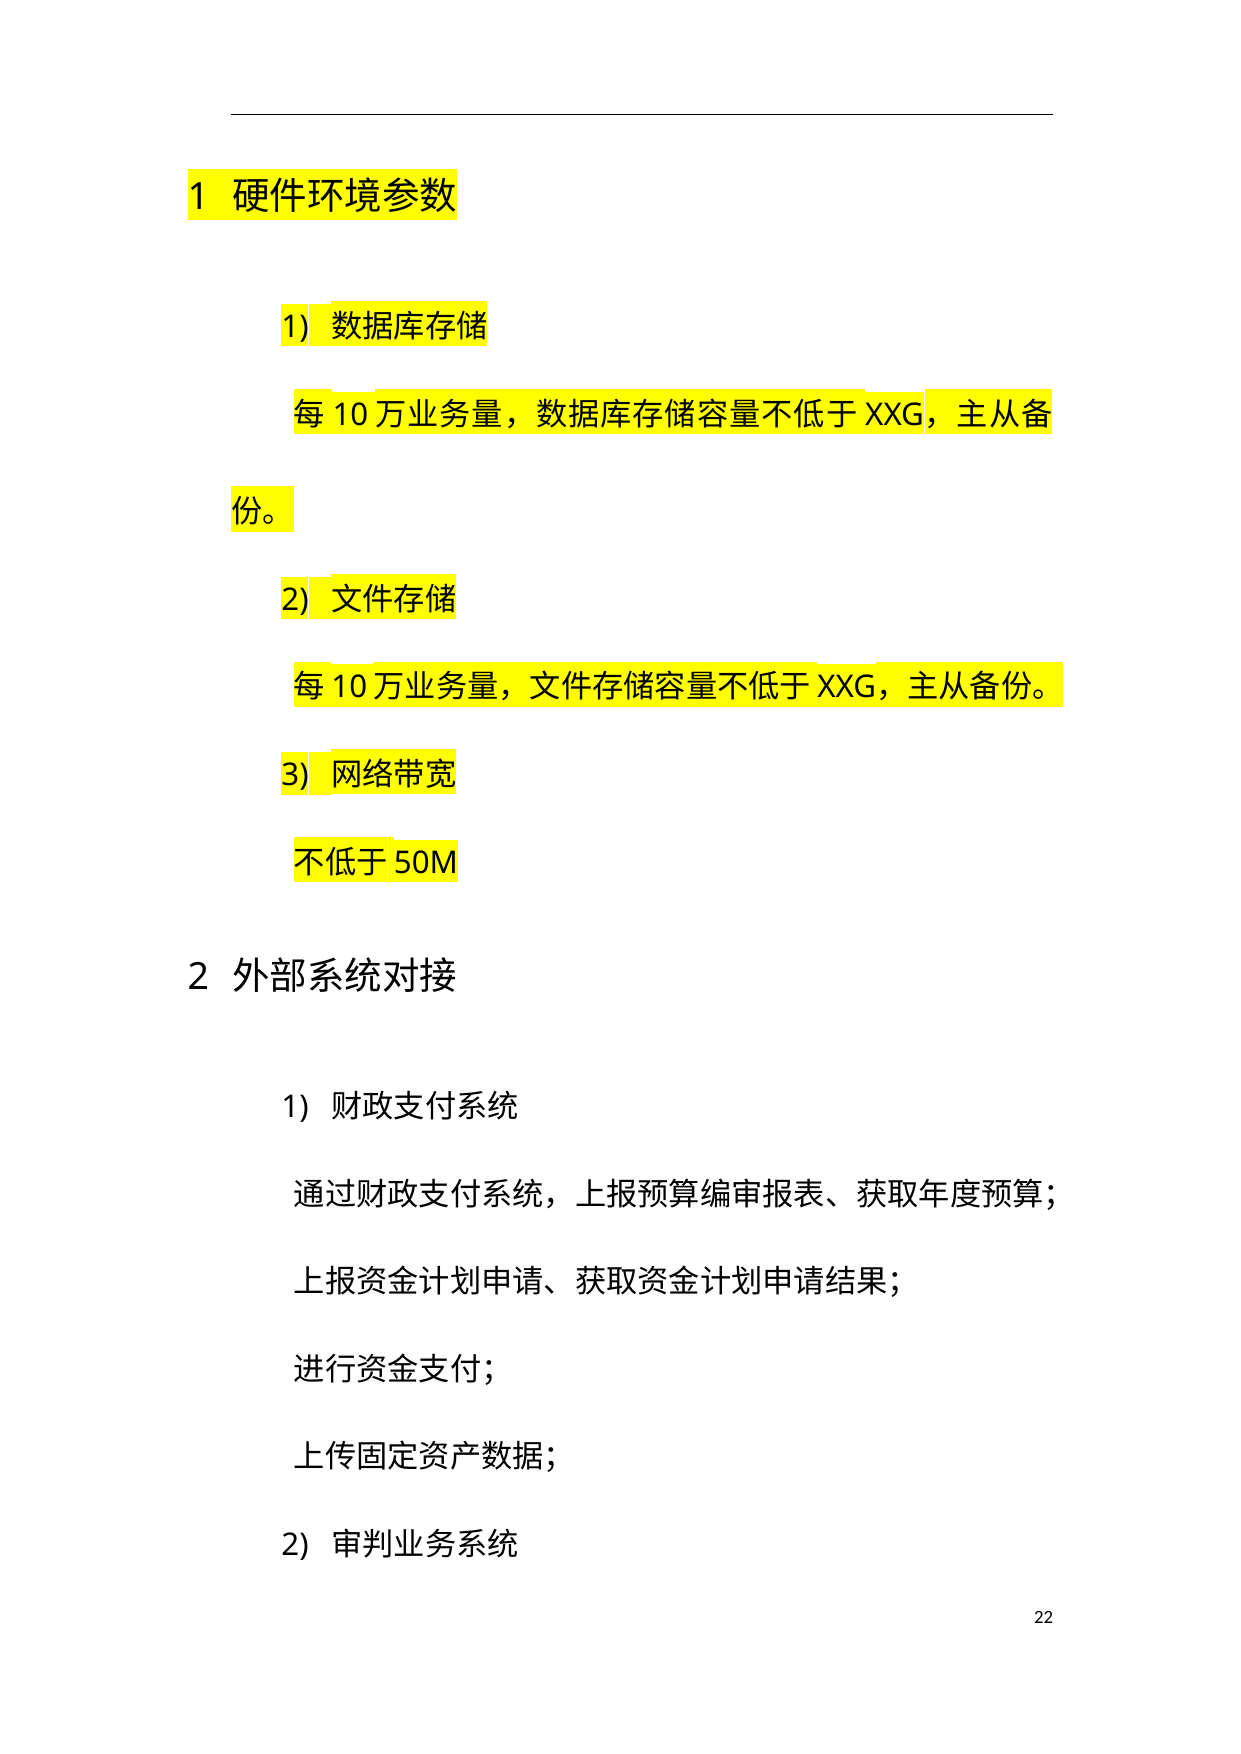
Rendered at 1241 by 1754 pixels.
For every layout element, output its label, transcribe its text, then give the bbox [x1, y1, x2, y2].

text 每10万业务量，数据库存储容量不低于XXG，主从备份。 [231, 379, 1053, 541]
subtitle 硬件环境参数 [187, 162, 1053, 227]
text 不低于50M [231, 827, 1053, 892]
subtitle 外部系统对接 [187, 942, 1053, 1007]
text 进行资金支付； [231, 1334, 1053, 1399]
list 财政支付系统 [281, 1071, 1053, 1136]
text 上报资金计划申请、获取资金计划申请结果； [231, 1247, 1053, 1312]
text 通过财政支付系统，上报预算编审报表、获取年度预算； [231, 1159, 1053, 1224]
list 审判业务系统 [281, 1509, 1053, 1574]
text 每10万业务量，文件存储容量不低于XXG，主从备份。 [231, 652, 1053, 717]
list 数据库存储 [281, 291, 1053, 356]
text 上传固定资产数据； [231, 1422, 1053, 1487]
list 网络带宽 [281, 739, 1053, 804]
list 文件存储 [281, 564, 1053, 629]
